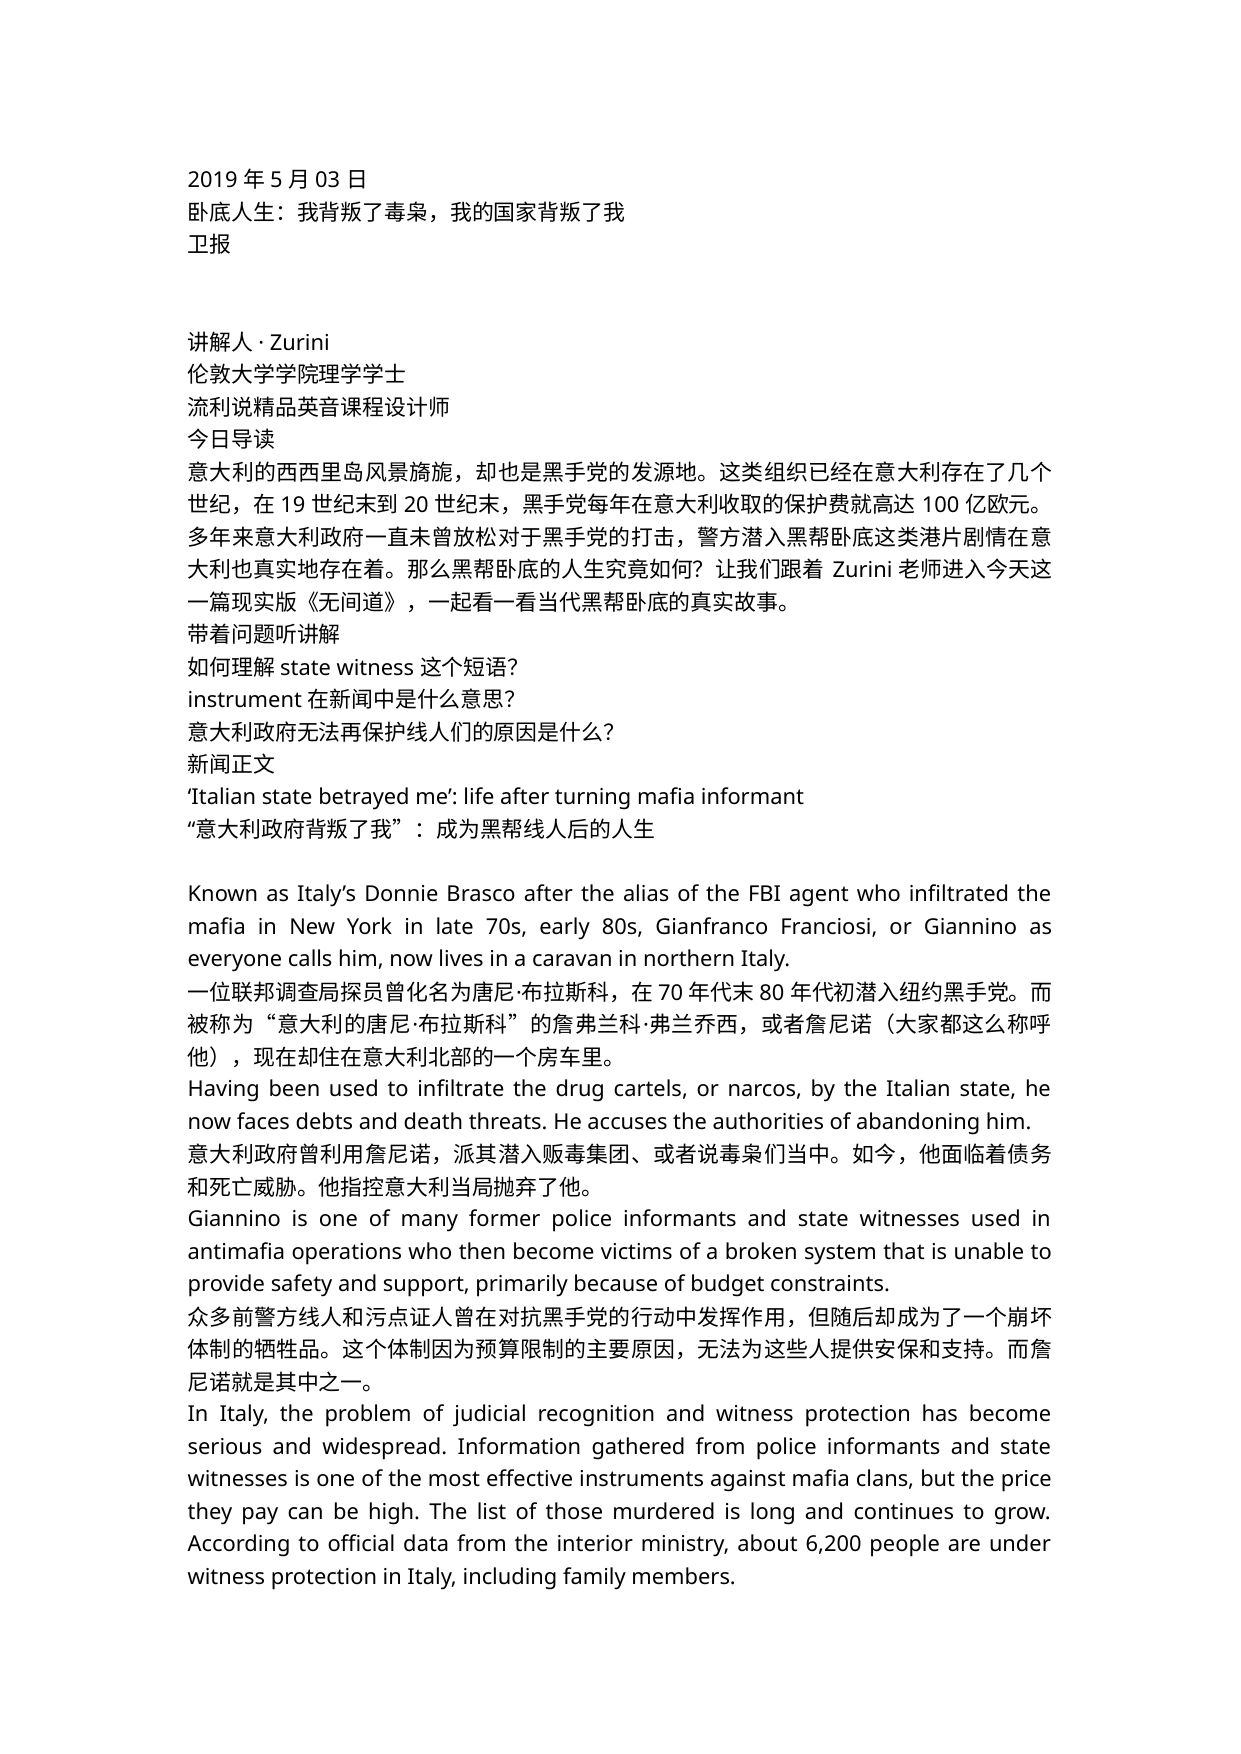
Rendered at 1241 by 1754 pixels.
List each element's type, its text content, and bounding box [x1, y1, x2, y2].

text 如何理解 state witness 这个短语？ [187, 649, 1053, 682]
text 带着问题听讲解 [187, 617, 1053, 649]
text In Italy, the problem of judicial recognition and witness protection has become serious and widespread. Information gathered from police informants and state witnesses is one of the most effective instruments against mafia clans, but the price they pay can be high. The list of those murdered is long and continues to grow. According to official data from the interior ministry, about 6,200 people are under witness protection in Italy, including family members. [187, 1397, 1053, 1592]
text 意大利政府无法再保护线人们的原因是什么？ [187, 714, 1053, 747]
text 众多前警方线人和污点证人曾在对抗黑手党的行动中发挥作用，但随后却成为了一个崩坏体制的牺牲品。这个体制因为预算限制的主要原因，无法为这些人提供安保和支持。而詹尼诺就是其中之一。 [187, 1299, 1053, 1397]
text 意大利的西西里岛风景旖旎，却也是黑手党的发源地。这类组织已经在意大利存在了几个世纪，在 19 世纪末到 20 世纪末，黑手党每年在意大利收取的保护费就高达 100 亿欧元。多年来意大利政府一直未曾放松对于黑手党的打击，警方潜入黑帮卧底这类港片剧情在意大利也真实地存在着。那么黑帮卧底的人生究竟如何？让我们跟着 Zurini 老师进入今天这一篇现实版《无间道》，一起看一看当代黑帮卧底的真实故事。 [187, 454, 1053, 617]
text Having been used to infiltrate the drug cartels, or narcos, by the Italian state, he now faces debts and death threats. He accuses the authorities of abandoning him. [187, 1072, 1053, 1137]
text 一位联邦调查局探员曾化名为唐尼·布拉斯科，在 70 年代末 80 年代初潜入纽约黑手党。而被称为“意大利的唐尼·布拉斯科”的詹弗兰科·弗兰乔西，或者詹尼诺（大家都这么称呼他），现在却住在意大利北部的一个房车里。 [187, 974, 1053, 1072]
text 意大利政府曾利用詹尼诺，派其潜入贩毒集团、或者说毒枭们当中。如今，他面临着债务和死亡威胁。他指控意大利当局抛弃了他。 [187, 1137, 1053, 1202]
text 伦敦大学学院理学学士 [187, 357, 1053, 389]
text 2019 年 5 月 03 日 [187, 162, 1053, 194]
text Known as Italy’s Donnie Brasco after the alias of the FBI agent who infiltrated the mafia in New York in late 70s, early 80s, Gianfranco Franciosi, or Giannino as everyone calls him, now lives in a caravan in northern Italy. [187, 877, 1053, 974]
text ‘Italian state betrayed me’: life after turning mafia informant [187, 779, 1053, 812]
text 流利说精品英音课程设计师 [187, 389, 1053, 422]
text 卧底人生：我背叛了毒枭，我的国家背叛了我 [187, 194, 1053, 227]
text 卫报 [187, 227, 1053, 259]
text 新闻正文 [187, 747, 1053, 779]
text 今日导读 [187, 422, 1053, 454]
text Giannino is one of many former police informants and state witnesses used in antimafia operations who then become victims of a broken system that is unable to provide safety and support, primarily because of budget constraints. [187, 1202, 1053, 1299]
text 讲解人 · Zurini [187, 324, 1053, 357]
text “意大利政府背叛了我”：成为黑帮线人后的人生 [187, 812, 1053, 844]
text instrument 在新闻中是什么意思？ [187, 682, 1053, 714]
